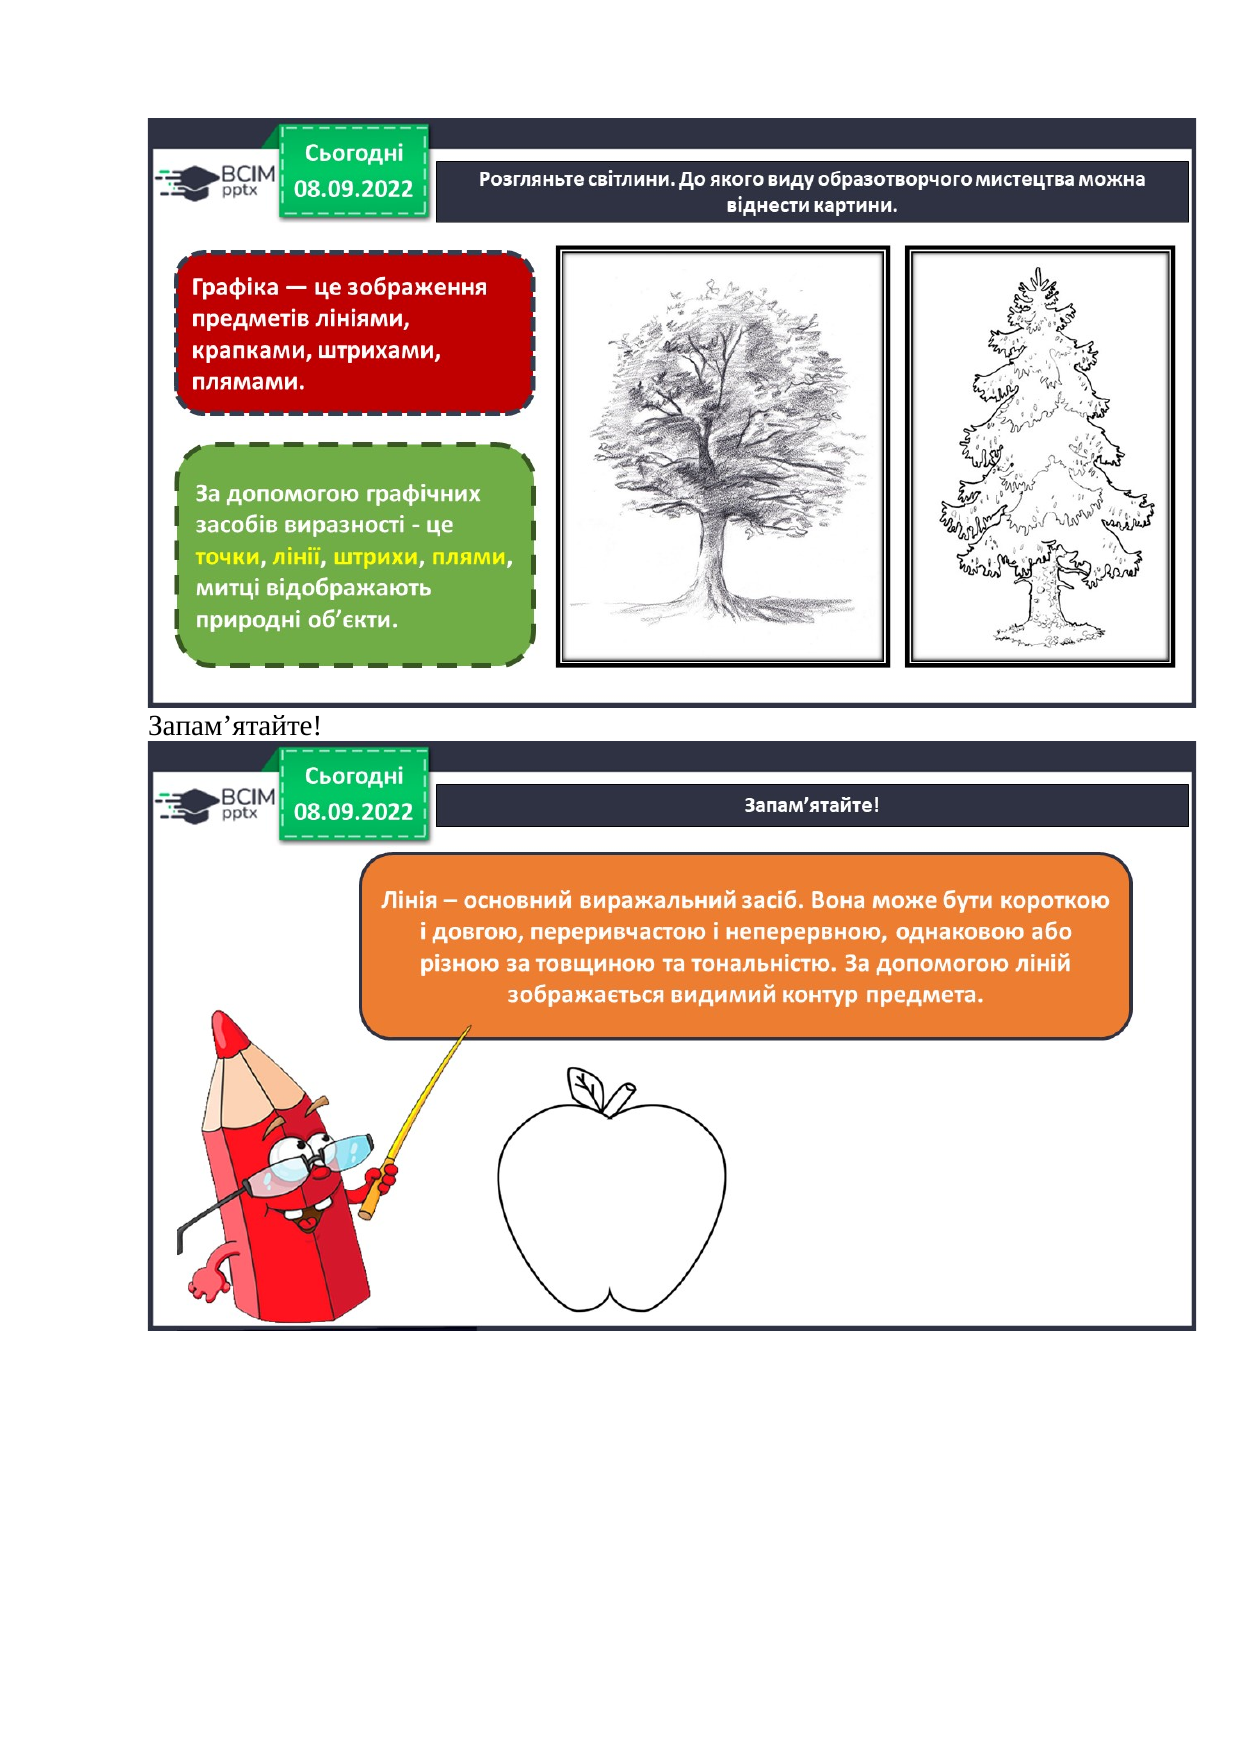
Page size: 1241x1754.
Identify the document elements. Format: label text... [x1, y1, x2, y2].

picture [147, 741, 1197, 1331]
text Запам’ятайте! [103, 708, 1152, 741]
picture [147, 118, 1197, 708]
